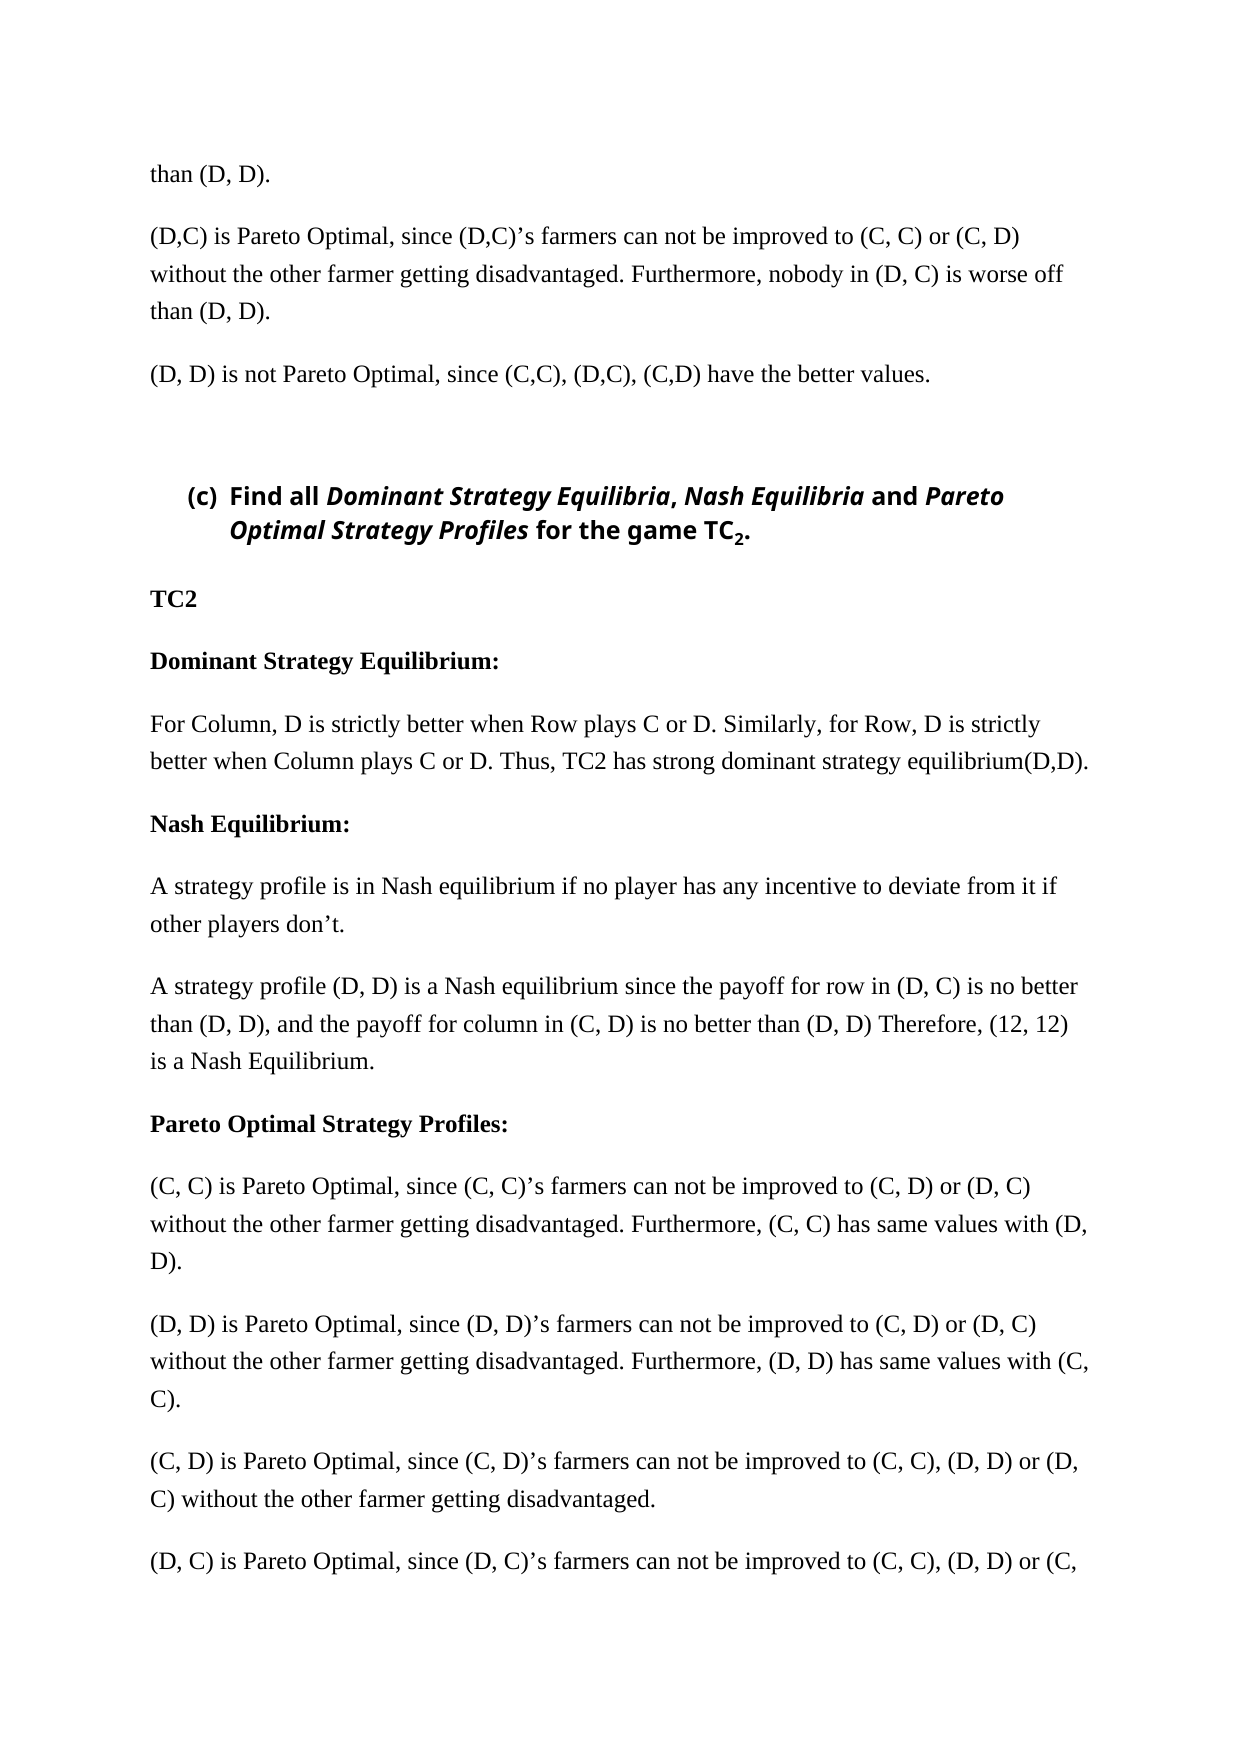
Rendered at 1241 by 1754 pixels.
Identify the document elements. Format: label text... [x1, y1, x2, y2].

text A strategy profile (D, D) is a Nash equilibrium since the payoff for row in (D, C) is no better than (D, D), and the payoff for column in (C, D) is no better than (D, D) Therefore, (12, 12) is a Nash Equilibrium. [150, 962, 1090, 1075]
text Dominant Strategy Equilibrium: [150, 637, 1090, 675]
list Find all Dominant Strategy Equilibria, Nash Equilibria and Pareto Optimal Strategy Profiles for the game TC2. [187, 475, 1090, 550]
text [150, 150, 1090, 187]
text A strategy profile is in Nash equilibrium if no player has any incentive to deviate from it if other players don’t. [150, 862, 1090, 937]
text For Column, D is strictly better when Row plays C or D. Similarly, for Row, D is strictly better when Column plays C or D. Thus, TC2 has strong dominant strategy equilibrium(D,D). [150, 700, 1090, 775]
text TC2 [150, 575, 1090, 612]
text (D, D) is Pareto Optimal, since (D, D)’s farmers can not be improved to (C, D) or (D, C) without the other farmer getting disadvantaged. Furthermore, (D, D) has same values with (C, C). [150, 1300, 1090, 1412]
text (D, D) is not Pareto Optimal, since (C,C), (D,C), (C,D) have the better values. [150, 350, 1090, 387]
text (D,C) is Pareto Optimal, since (D,C)’s farmers can not be improved to (C, C) or (C, D) without the other farmer getting disadvantaged. Furthermore, nobody in (D, C) is worse off than (D, D). [150, 212, 1090, 325]
text (C, C) is Pareto Optimal, since (C, C)’s farmers can not be improved to (C, D) or (D, C) without the other farmer getting disadvantaged. Furthermore, (C, C) has same values with (D, D). [150, 1162, 1090, 1275]
text (C, D) is Pareto Optimal, since (C, D)’s farmers can not be improved to (C, C), (D, D) or (D, C) without the other farmer getting disadvantaged. [150, 1437, 1090, 1512]
text Pareto Optimal Strategy Profiles: [150, 1100, 1090, 1137]
text Nash Equilibrium: [150, 800, 1090, 837]
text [150, 1537, 1090, 1575]
